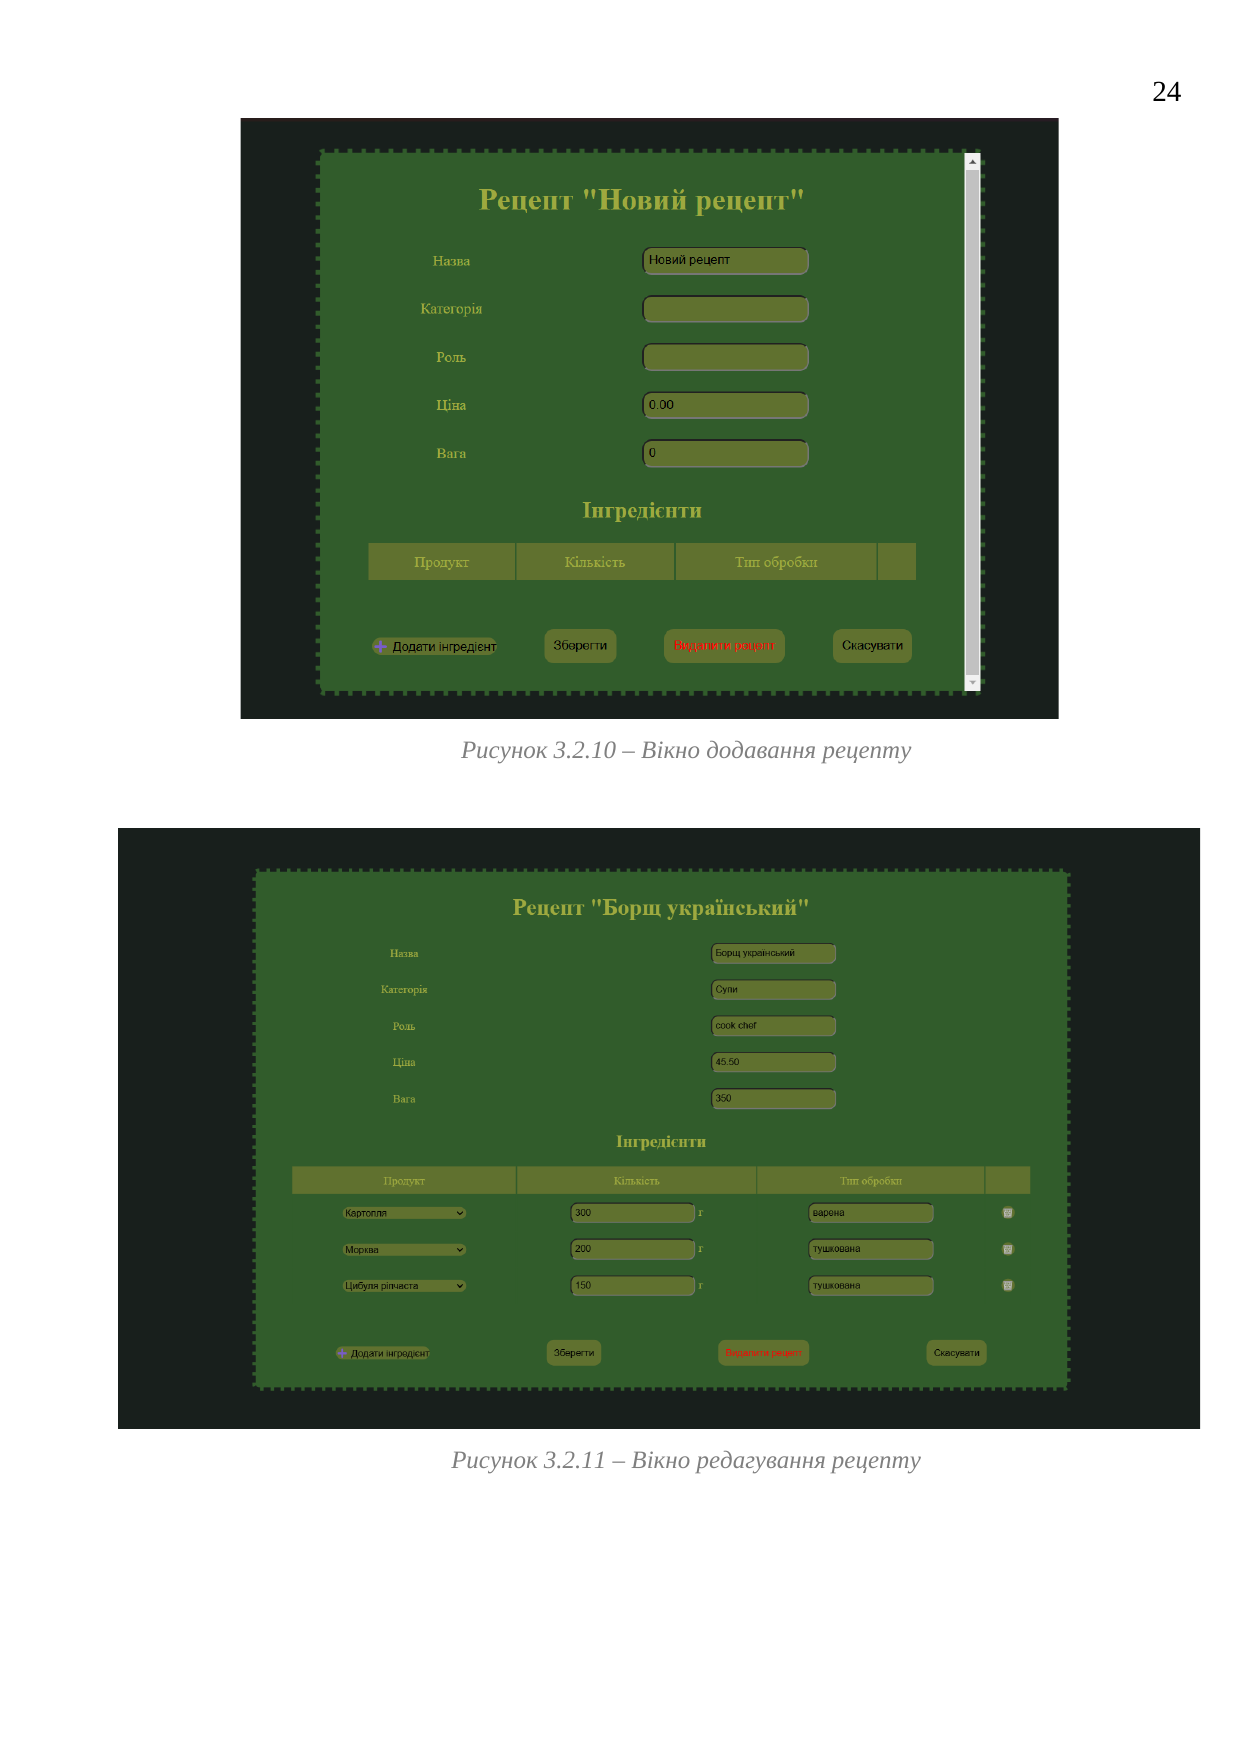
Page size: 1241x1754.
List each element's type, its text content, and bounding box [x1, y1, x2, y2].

picture [240, 118, 1059, 719]
text Рисунок 3.2.11 – Вікно редагування рецепту [118, 1445, 1181, 1474]
picture [118, 828, 1201, 1429]
text Рисунок 3.2.10 – Вікно додавання рецепту [118, 735, 1181, 764]
